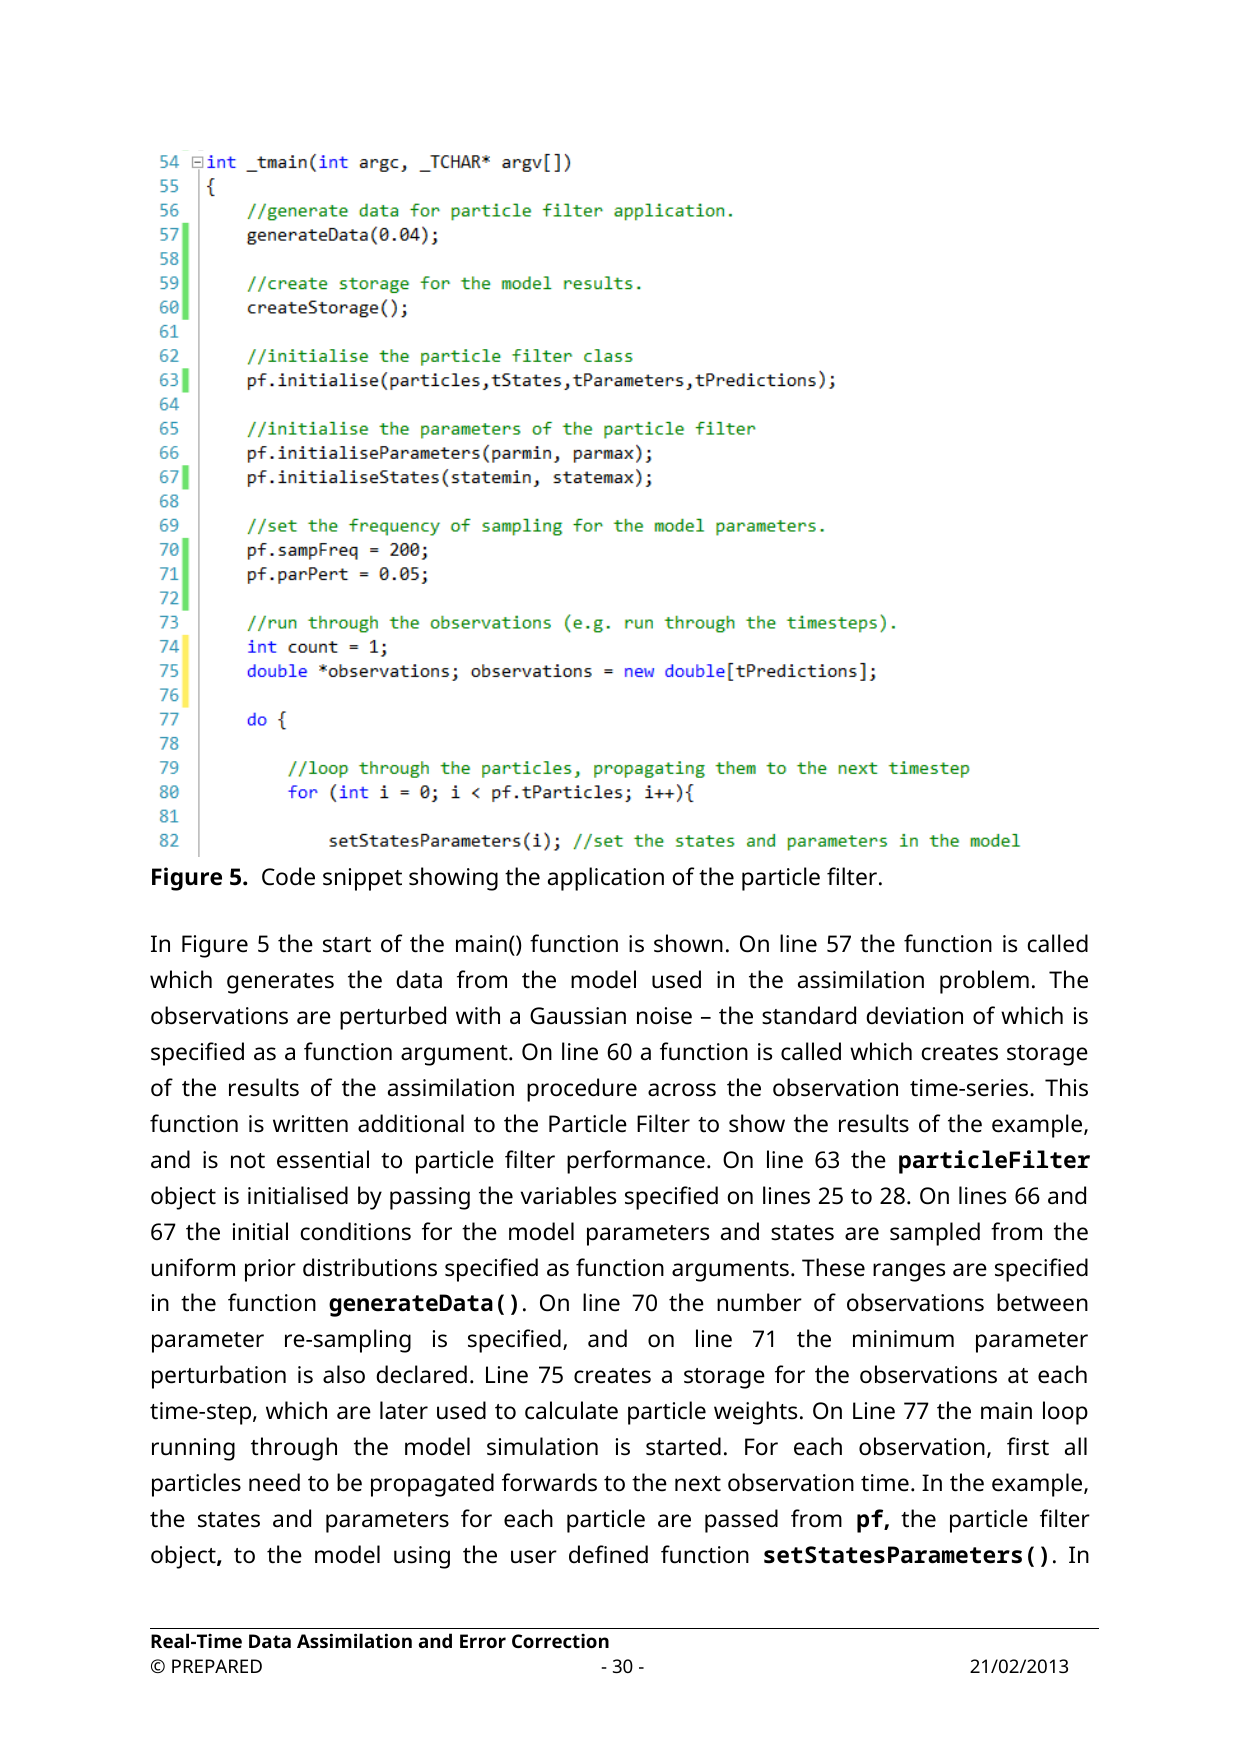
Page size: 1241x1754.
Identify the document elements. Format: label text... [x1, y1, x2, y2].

text Figure 5. Code snippet showing the application of the particle filter. [150, 861, 1090, 892]
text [150, 928, 1090, 1570]
picture [150, 150, 1091, 857]
